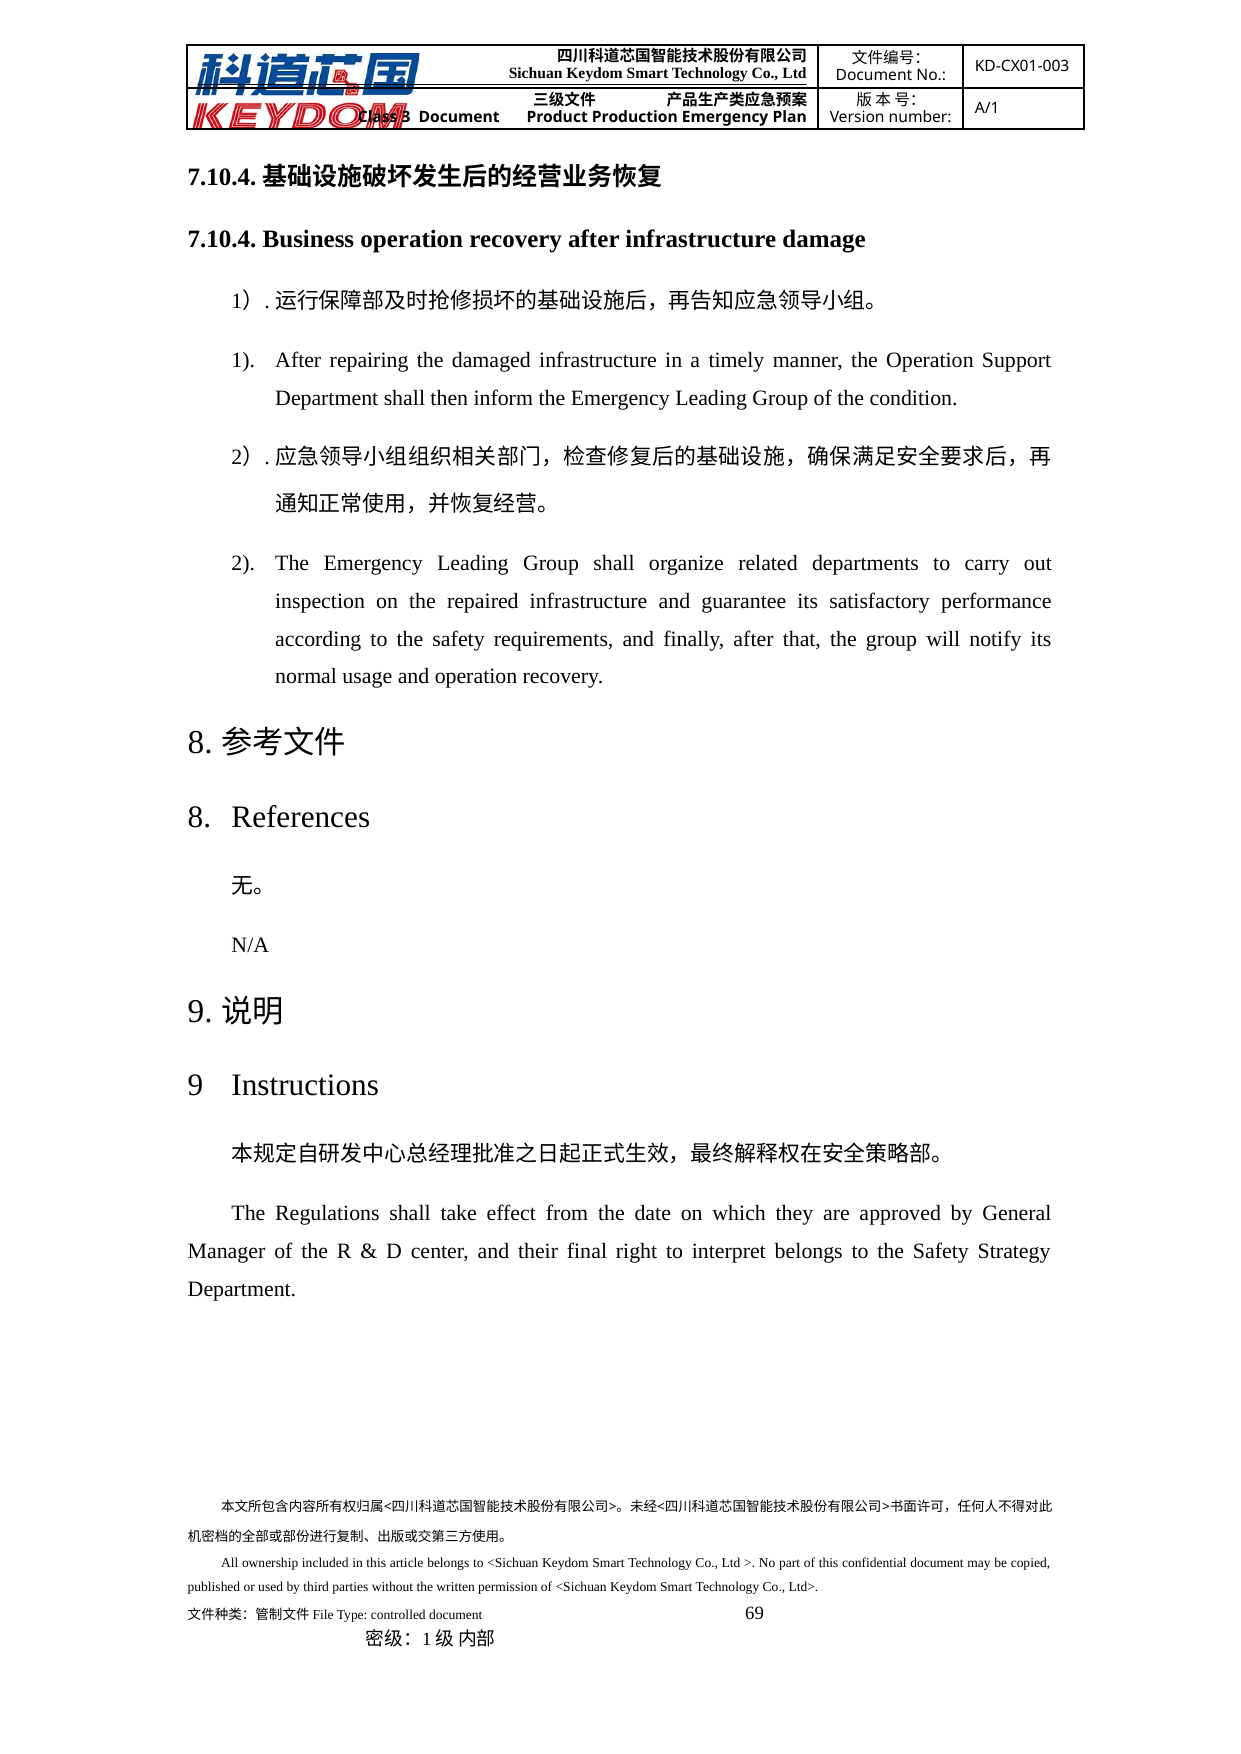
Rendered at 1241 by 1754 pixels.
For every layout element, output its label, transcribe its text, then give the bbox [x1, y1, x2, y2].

subtitle 9 Instructions [187, 1066, 1053, 1102]
text 1）. 运行保障部及时抢修损坏的基础设施后，再告知应急领导小组。 [231, 283, 1053, 315]
text 无。 [187, 868, 1053, 899]
text 2). The Emergency Leading Group shall organize related departments to carry out inspection on the repaired infrastructure and guarantee its satisfactory performance according to the safety requirements, and finally, after that, the group will notify its normal usage and operation recovery. [231, 550, 1053, 689]
text The Regulations shall take effect from the date on which they are approved by General Manager of the R & D center, and their final right to interpret belongs to the Safety Strategy Department. [187, 1200, 1053, 1301]
subtitle 7.10.4. 基础设施破坏发生后的经营业务恢复 [187, 157, 1053, 193]
subtitle 8. 参考文件 [187, 717, 1053, 763]
subtitle 7.10.4. Business operation recovery after infrastructure damage [187, 224, 1053, 252]
text 本规定自研发中心总经理批准之日起正式生效，最终解释权在安全策略部。 [187, 1136, 1053, 1168]
text 2）. 应急领导小组组织相关部门，检查修复后的基础设施，确保满足安全要求后，再通知正常使用，并恢复经营。 [231, 439, 1053, 518]
text N/A [187, 932, 1053, 957]
picture [192, 53, 420, 87]
subtitle 8. References [187, 798, 1053, 834]
picture [192, 89, 420, 128]
text 1). After repairing the damaged infrastructure in a timely manner, the Operation Support Department shall then inform the Emergency Leading Group of the condition. [231, 347, 1053, 410]
subtitle 9. 说明 [187, 986, 1053, 1031]
